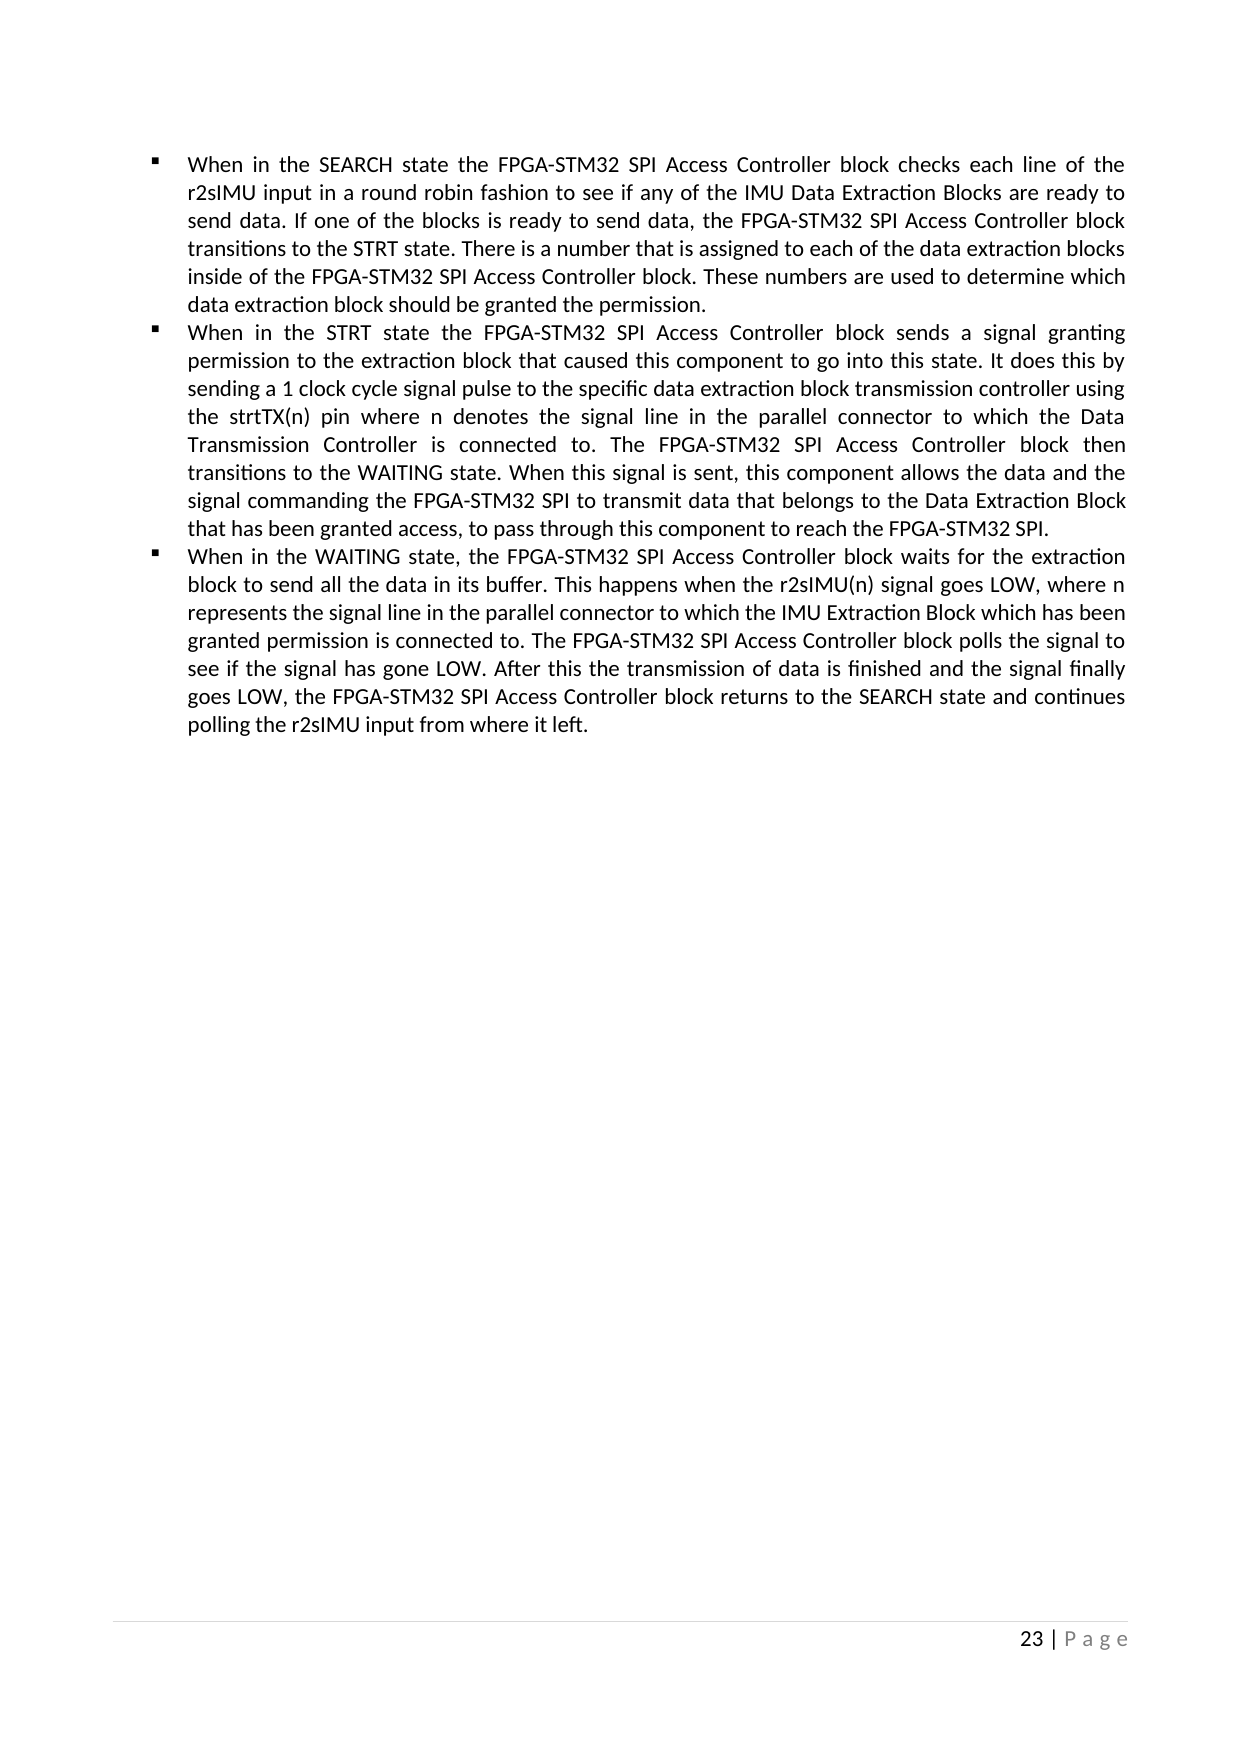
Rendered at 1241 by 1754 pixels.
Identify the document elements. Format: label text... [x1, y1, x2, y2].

list When in the SEARCH state the FPGA-STM32 SPI Access Controller block checks each line of the r2sIMU input in a round robin fashion to see if any of the IMU Data Extraction Blocks are ready to send data. If one of the blocks is ready to send data, the FPGA-STM32 SPI Access Controller block transitions to the STRT state. There is a number that is assigned to each of the data extraction blocks inside of the FPGA-STM32 SPI Access Controller block. These numbers are used to determine which data extraction block should be granted the permission. [150, 150, 1128, 318]
list When in the STRT state the FPGA-STM32 SPI Access Controller block sends a signal granting permission to the extraction block that caused this component to go into this state. It does this by sending a 1 clock cycle signal pulse to the specific data extraction block transmission controller using the strtTX(n) pin where n denotes the signal line in the parallel connector to which the Data Transmission Controller is connected to. The FPGA-STM32 SPI Access Controller block then transitions to the WAITING state. When this signal is sent, this component allows the data and the signal commanding the FPGA-STM32 SPI to transmit data that belongs to the Data Extraction Block that has been granted access, to pass through this component to reach the FPGA-STM32 SPI. [150, 318, 1128, 542]
list When in the WAITING state, the FPGA-STM32 SPI Access Controller block waits for the extraction block to send all the data in its buffer. This happens when the r2sIMU(n) signal goes LOW, where n represents the signal line in the parallel connector to which the IMU Extraction Block which has been granted permission is connected to. The FPGA-STM32 SPI Access Controller block polls the signal to see if the signal has gone LOW. After this the transmission of data is finished and the signal finally goes LOW, the FPGA-STM32 SPI Access Controller block returns to the SEARCH state and continues polling the r2sIMU input from where it left. [150, 542, 1128, 738]
